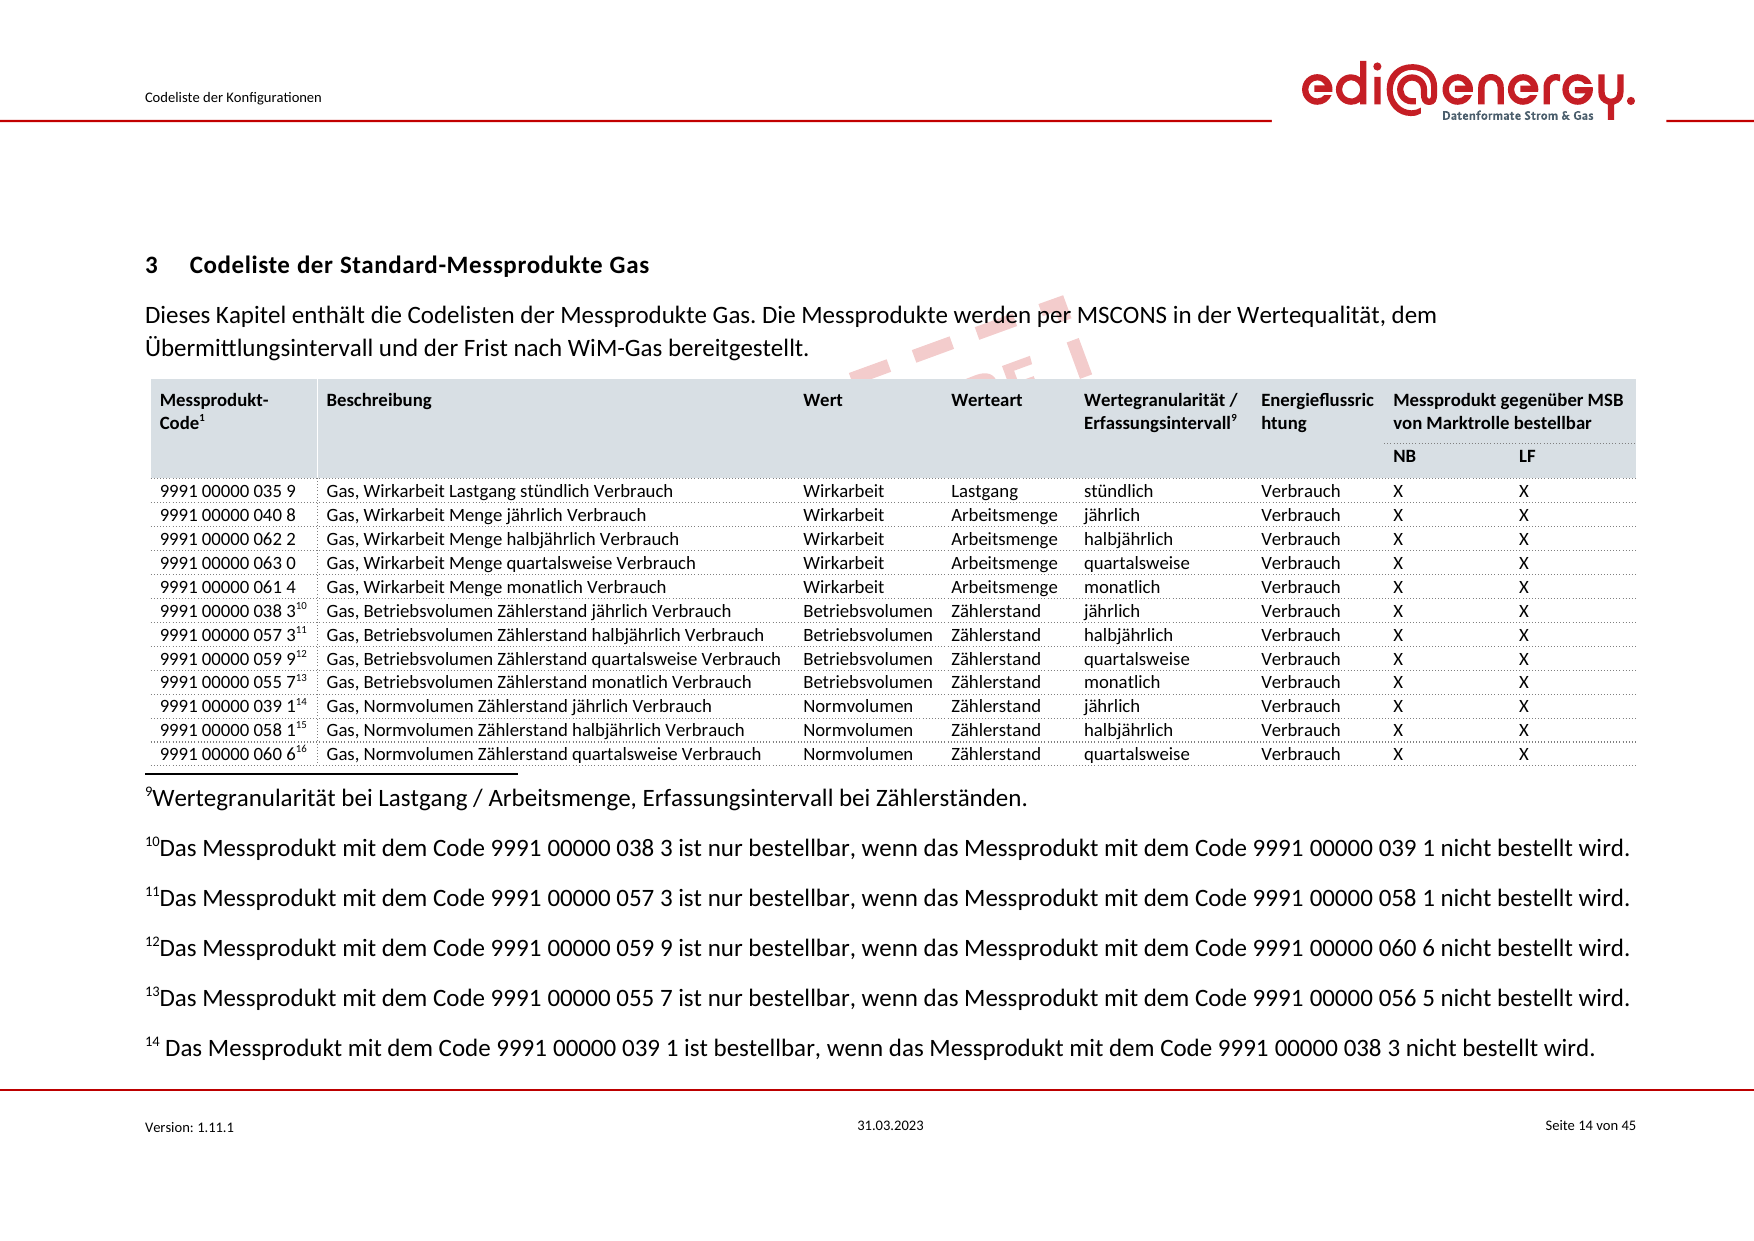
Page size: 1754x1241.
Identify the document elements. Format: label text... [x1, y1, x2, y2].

table_cell X [1384, 574, 1510, 598]
subtitle Codeliste der Standard-Messprodukte Gas [145, 246, 1636, 279]
table_cell Gas, Wirkarbeit Menge halbjährlich Verbrauch [318, 526, 794, 550]
table_cell Verbrauch [1252, 741, 1384, 765]
table_cell Wirkarbeit [794, 526, 942, 550]
table_cell Wirkarbeit [794, 574, 942, 598]
table_cell Verbrauch [1252, 718, 1384, 741]
table_cell Verbrauch [1252, 622, 1384, 646]
table_cell X [1384, 622, 1510, 646]
table_cell Verbrauch [1252, 502, 1384, 526]
table_cell Arbeitsmenge [942, 574, 1075, 598]
table_cell Gas, Normvolumen Zählerstand jährlich Verbrauch [318, 694, 794, 717]
table_cell X [1510, 550, 1636, 574]
table_cell Gas, Wirkarbeit Lastgang stündlich Verbrauch [318, 478, 794, 502]
table_cell Wirkarbeit [794, 478, 942, 502]
table_header Wertegranularität / Erfassungsintervall [1075, 379, 1252, 478]
table_cell Betriebsvolumen [794, 646, 942, 669]
table_cell 9991 00000 040 8 [151, 502, 317, 526]
table_cell Verbrauch [1252, 550, 1384, 574]
table_cell Gas, Normvolumen Zählerstand halbjährlich Verbrauch [318, 718, 794, 741]
table_cell quartalsweise [1075, 646, 1252, 669]
table_header Messprodukt-Code1 [151, 379, 317, 478]
table_cell X [1510, 598, 1636, 622]
table_header Werteart [942, 379, 1075, 478]
table_cell quartalsweise [1075, 550, 1252, 574]
table_cell Lastgang [942, 478, 1075, 502]
table_cell Verbrauch [1252, 694, 1384, 717]
table_cell Gas, Normvolumen Zählerstand quartalsweise Verbrauch [318, 741, 794, 765]
table_cell 9991 00000 038 3 [151, 598, 317, 622]
table_cell stündlich [1075, 478, 1252, 502]
table_cell halbjährlich [1075, 622, 1252, 646]
table_cell X [1384, 718, 1510, 741]
table_cell 9991 00000 039 1 [151, 694, 317, 717]
table_cell jährlich [1075, 502, 1252, 526]
table_header Wert [794, 379, 942, 478]
table_cell X [1510, 502, 1636, 526]
table_cell X [1510, 574, 1636, 598]
table_cell 9991 00000 057 3 [151, 622, 317, 646]
table_cell jährlich [1075, 694, 1252, 717]
table_cell Verbrauch [1252, 574, 1384, 598]
table_cell jährlich [1075, 598, 1252, 622]
table_cell 9991 00000 058 1 [151, 718, 317, 741]
table_cell Betriebsvolumen [794, 670, 942, 693]
table_cell Gas, Wirkarbeit Menge monatlich Verbrauch [318, 574, 794, 598]
table_cell X [1384, 550, 1510, 574]
table_cell X [1510, 478, 1636, 502]
table_header Messprodukt gegenüber MSB von Marktrolle bestellbar [1384, 379, 1636, 443]
table_cell X [1384, 478, 1510, 502]
table_cell Zählerstand [942, 694, 1075, 717]
table_cell X [1384, 646, 1510, 669]
table_cell Zählerstand [942, 598, 1075, 622]
table_cell LF [1510, 443, 1636, 478]
table_header Beschreibung [318, 379, 794, 478]
table_cell monatlich [1075, 670, 1252, 693]
table_cell Normvolumen [794, 741, 942, 765]
table_cell Zählerstand [942, 741, 1075, 765]
table_cell Betriebsvolumen [794, 622, 942, 646]
table_cell Gas, Wirkarbeit Menge quartalsweise Verbrauch [318, 550, 794, 574]
table_cell 9991 00000 055 7 [151, 670, 317, 693]
table_cell Verbrauch [1252, 670, 1384, 693]
table_cell Zählerstand [942, 670, 1075, 693]
table_cell X [1384, 741, 1510, 765]
table_cell Wirkarbeit [794, 550, 942, 574]
table_cell X [1384, 526, 1510, 550]
table_cell X [1384, 694, 1510, 717]
table_cell Arbeitsmenge [942, 526, 1075, 550]
table_cell 9991 00000 062 2 [151, 526, 317, 550]
table_cell Arbeitsmenge [942, 502, 1075, 526]
table_cell Verbrauch [1252, 526, 1384, 550]
table_cell Arbeitsmenge [942, 550, 1075, 574]
table_cell X [1384, 598, 1510, 622]
table_cell Zählerstand [942, 646, 1075, 669]
table_cell Verbrauch [1252, 478, 1384, 502]
table_cell X [1384, 670, 1510, 693]
table_cell quartalsweise [1075, 741, 1252, 765]
table_cell monatlich [1075, 574, 1252, 598]
table_cell Betriebsvolumen [794, 598, 942, 622]
table_cell Zählerstand [942, 622, 1075, 646]
table_cell Zählerstand [942, 718, 1075, 741]
table_cell 9991 00000 061 4 [151, 574, 317, 598]
table_cell Gas, Betriebsvolumen Zählerstand jährlich Verbrauch [318, 598, 794, 622]
table_cell X [1384, 502, 1510, 526]
table_cell X [1510, 526, 1636, 550]
table_header Energieflussrichtung [1252, 379, 1384, 478]
table_cell 9991 00000 035 9 [151, 478, 317, 502]
table_cell Verbrauch [1252, 646, 1384, 669]
table_cell X [1510, 694, 1636, 717]
table_cell Normvolumen [794, 718, 942, 741]
table_cell 9991 00000 059 9 [151, 646, 317, 669]
table_cell NB [1384, 443, 1510, 478]
table_cell Verbrauch [1252, 598, 1384, 622]
table_cell Gas, Betriebsvolumen Zählerstand halbjährlich Verbrauch [318, 622, 794, 646]
table_cell X [1510, 741, 1636, 765]
table_cell Gas, Betriebsvolumen Zählerstand monatlich Verbrauch [318, 670, 794, 693]
table_cell Normvolumen [794, 694, 942, 717]
table_cell halbjährlich [1075, 526, 1252, 550]
table_cell X [1510, 670, 1636, 693]
table_cell X [1510, 622, 1636, 646]
table_cell 9991 00000 060 6 [151, 741, 317, 765]
table_cell Gas, Wirkarbeit Menge jährlich Verbrauch [318, 502, 794, 526]
text Dieses Kapitel enthält die Codelisten der Messprodukte Gas. Die Messprodukte werden per MSCONS in der Wertequalität, dem Übermittlungsintervall und der Frist nach WiM-Gas bereitgestellt. [145, 296, 1636, 363]
table_cell halbjährlich [1075, 718, 1252, 741]
table_cell Gas, Betriebsvolumen Zählerstand quartalsweise Verbrauch [318, 646, 794, 669]
table_cell X [1510, 646, 1636, 669]
table_cell X [1510, 718, 1636, 741]
table_cell 9991 00000 063 0 [151, 550, 317, 574]
table_cell Wirkarbeit [794, 502, 942, 526]
